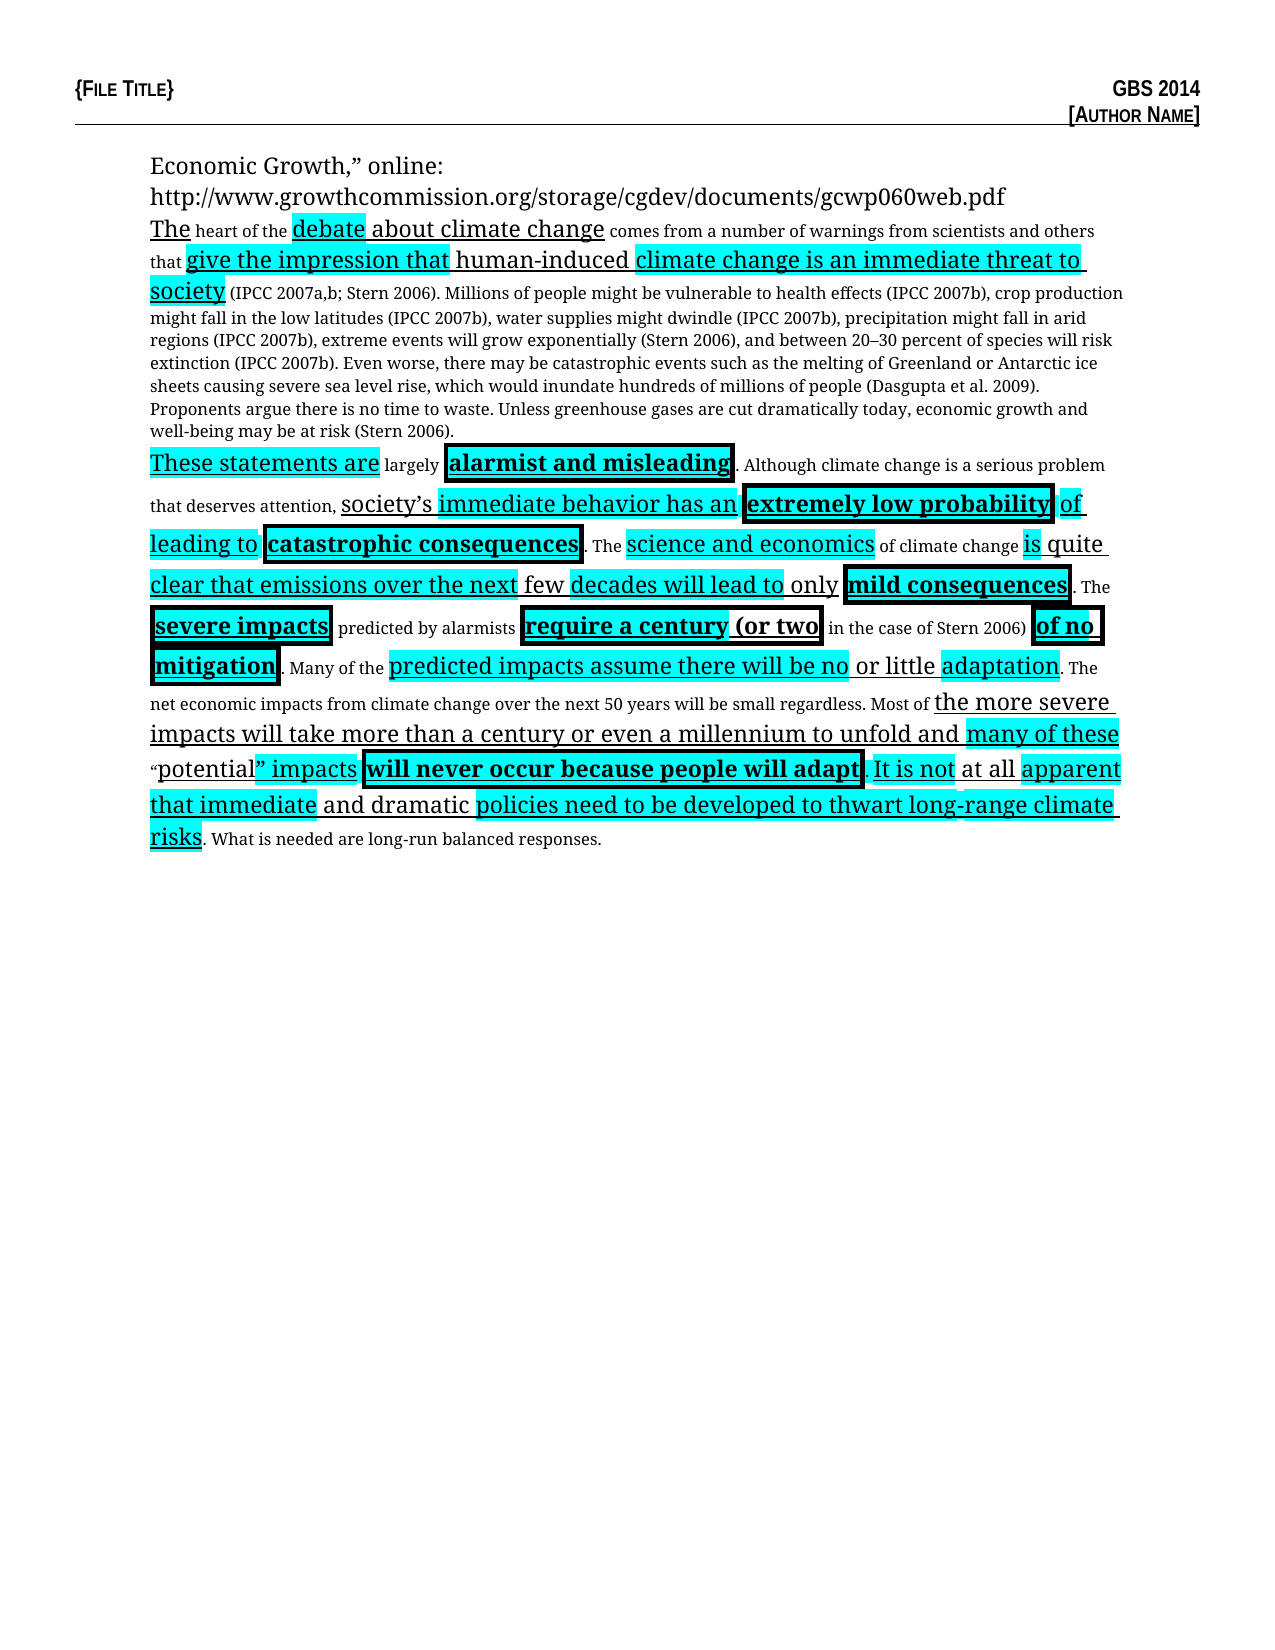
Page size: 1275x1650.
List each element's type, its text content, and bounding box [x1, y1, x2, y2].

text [150, 150, 1125, 212]
text The heart of the debate about climate change comes from a number of warnings from scientists and others that give the impression that human-induced climate change is an immediate threat to society (IPCC 2007a,b; Stern 2006). Millions of people might be vulnerable to health effects (IPCC 2007b), crop production might fall in the low latitudes (IPCC 2007b), water supplies might dwindle (IPCC 2007b), precipitation might fall in arid regions (IPCC 2007b), extreme events will grow exponentially (Stern 2006), and between 20–30 percent of species will risk extinction (IPCC 2007b). Even worse, there may be catastrophic events such as the melting of Greenland or Antarctic ice sheets causing severe sea level rise, which would inundate hundreds of millions of people (Dasgupta et al. 2009). Proponents argue there is no time to waste. Unless greenhouse gases are cut dramatically today, economic growth and well‐being may be at risk (Stern 2006). [150, 212, 1125, 442]
text These statements are largely alarmist and misleading. Although climate change is a serious problem that deserves attention, society’s immediate behavior has an extremely low probability of leading to catastrophic consequences. The science and economics of climate change is quite clear that emissions over the next few decades will lead to only mild consequences. The severe impacts predicted by alarmists require a century (or two in the case of Stern 2006) of no mitigation. Many of the predicted impacts assume there will be no or little adaptation. The net economic impacts from climate change over the next 50 years will be small regardless. Most of the more severe impacts will take more than a century or even a millennium to unfold and many of these “potential” impacts will never occur because people will adapt. It is not at all apparent that immediate and dramatic policies need to be developed to thwart long‐range climate risks. What is needed are long‐run balanced responses. [150, 442, 1125, 852]
